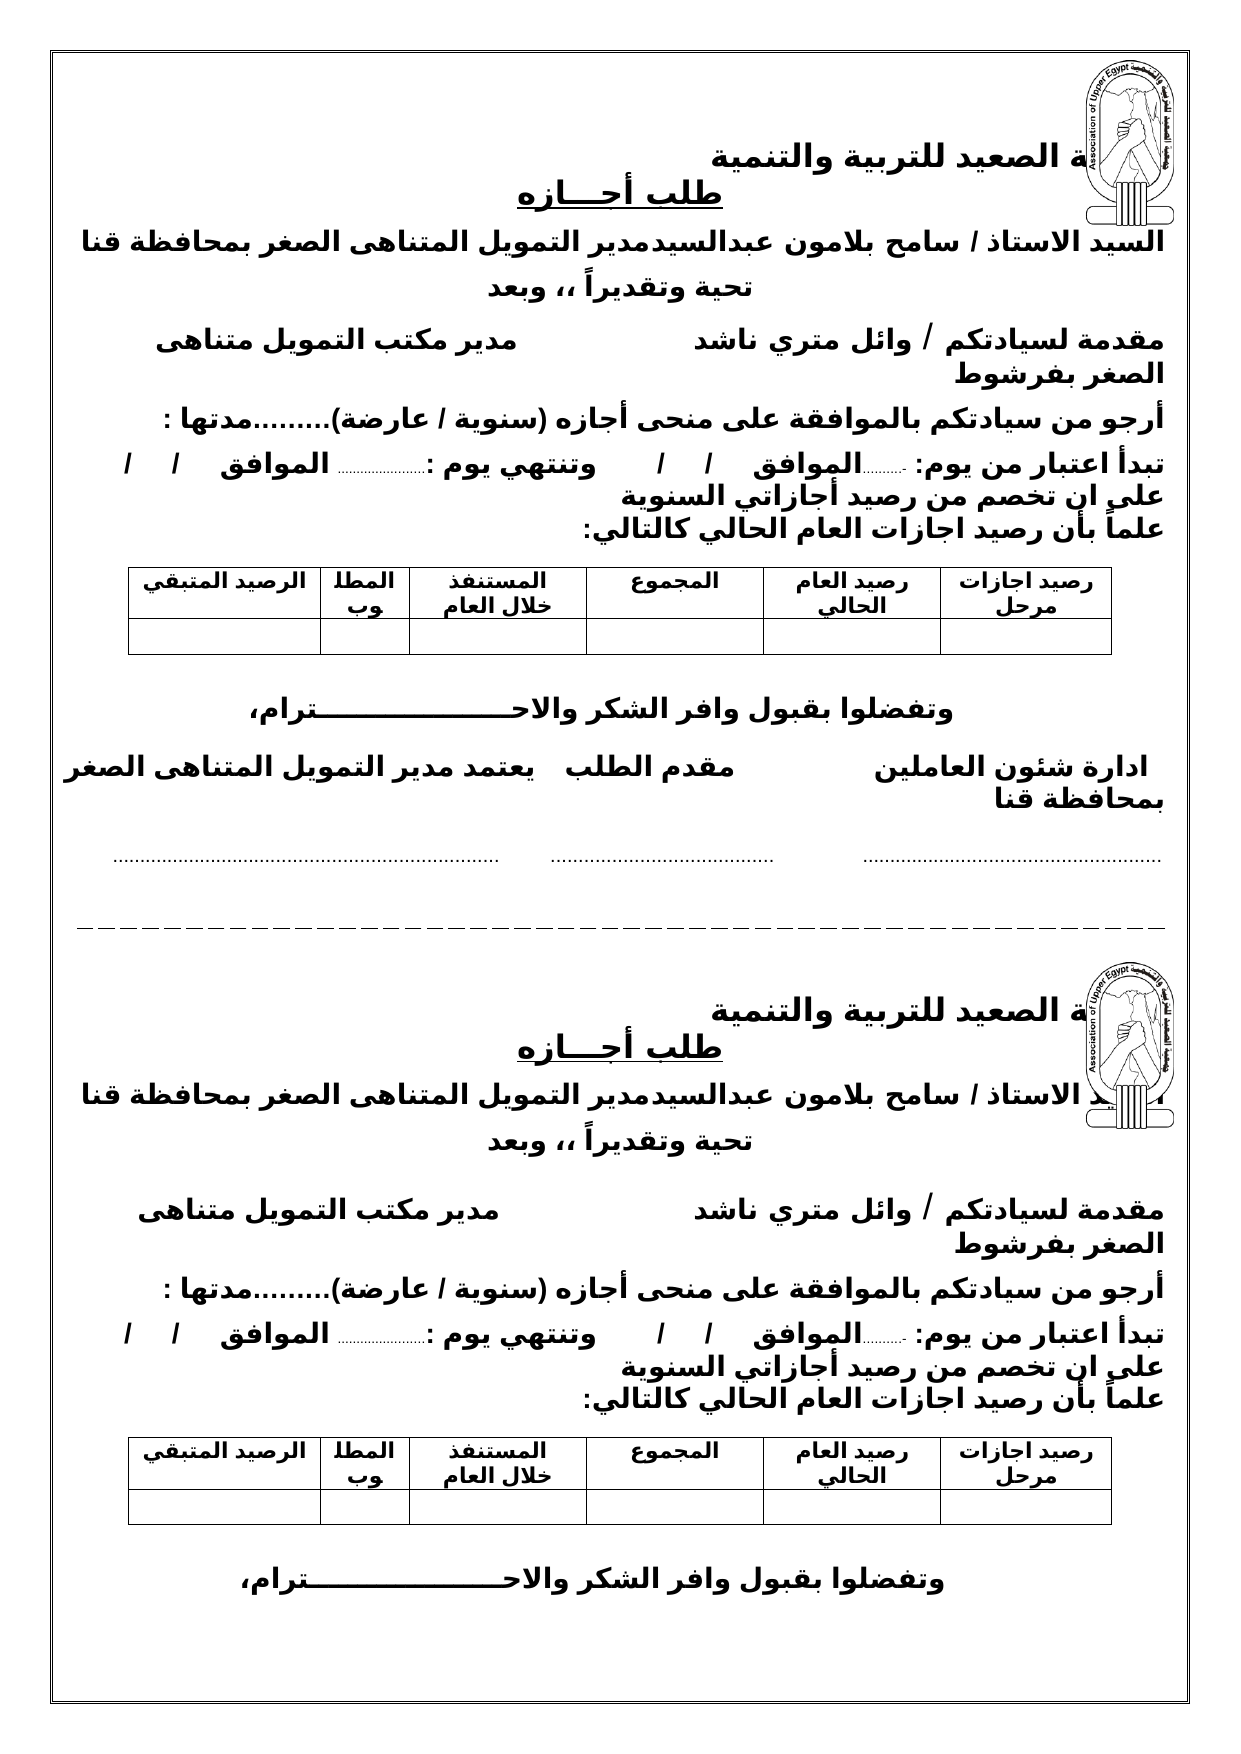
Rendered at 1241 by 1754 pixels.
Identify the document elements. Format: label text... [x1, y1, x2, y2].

table_cell [410, 1490, 586, 1524]
table_cell [587, 619, 763, 654]
text تبدأ اعتبار من يوم: - الموافق / / وتنتهي يوم : الموافق / / [75, 447, 1165, 479]
text مقدمة لسيادتكم / وائل متري ناشد مدير مكتب التمويل متناهى الصغر بفرشوط [75, 315, 1165, 389]
table_header المطلوب [321, 568, 409, 618]
table_cell [764, 1490, 940, 1524]
text طلب أجـــازه [75, 1028, 1085, 1066]
text على ان تخصم من رصيد أجازاتي السنوية [75, 479, 1165, 512]
table_header رصيد العام الحالي [764, 568, 940, 618]
table_header رصيد العام الحالي [764, 1438, 940, 1488]
table_header المجموع [587, 568, 763, 618]
text وتفضلوا بقبول وافر الشكر والاحــــــــــــــــــــترام، [75, 1562, 1165, 1595]
text علماً بأن رصيد اجازات العام الحالي كالتالي: [75, 1382, 1165, 1414]
table_cell [587, 1490, 763, 1524]
text تحية وتقديراً ،، وبعد [75, 270, 1165, 303]
text طلب أجـــازه [75, 174, 1085, 212]
table_header الرصيد المتبقي [129, 1438, 320, 1488]
table_cell [321, 1490, 409, 1524]
text على ان تخصم من رصيد أجازاتي السنوية [75, 1349, 1165, 1382]
table_cell [410, 619, 586, 654]
text السيد الاستاذ / سامح بلامون عبدالسيد مدير التمويل المتناهى الصغر بمحافظة قنا [75, 225, 1165, 258]
text تبدأ اعتبار من يوم: - الموافق / / وتنتهي يوم : الموافق / / [75, 1317, 1165, 1349]
text تحية وتقديراً ،، وبعد [75, 1124, 1165, 1156]
text ادارة شئون العاملين مقدم الطلب يعتمد مدير التمويل المتناهى الصغر بمحافظة قنا [75, 749, 1165, 814]
table_header المطلوب [321, 1438, 409, 1488]
text أرجو من سيادتكم بالموافقة على منحى أجازه (سنوية / عارضة) مدتها : [75, 402, 1165, 434]
text مقدمة لسيادتكم / وائل متري ناشد مدير مكتب التمويل متناهى الصغر بفرشوط [75, 1185, 1165, 1260]
picture [1085, 962, 1174, 1129]
table_cell [941, 1490, 1111, 1524]
text وتفضلوا بقبول وافر الشكر والاحــــــــــــــــــــترام، [75, 692, 1165, 724]
text جمعية الصعيد للتربية والتنمية [75, 991, 1085, 1028]
picture [1085, 60, 1174, 226]
table_header المستنفذ خلال العام [410, 1438, 586, 1488]
text جمعية الصعيد للتربية والتنمية [75, 137, 1085, 174]
table_header المجموع [587, 1438, 763, 1488]
table_header الرصيد المتبقي [129, 568, 320, 618]
text أرجو من سيادتكم بالموافقة على منحى أجازه (سنوية / عارضة) مدتها : [75, 1272, 1165, 1305]
table_cell [129, 1490, 320, 1524]
table_cell [321, 619, 409, 654]
table_header المستنفذ خلال العام [410, 568, 586, 618]
table_header رصيد اجازات مرحل [941, 1438, 1111, 1488]
table_header رصيد اجازات مرحل [941, 568, 1111, 618]
table_cell [129, 619, 320, 654]
table_cell [764, 619, 940, 654]
text علماً بأن رصيد اجازات العام الحالي كالتالي: [75, 512, 1165, 544]
table_cell [941, 619, 1111, 654]
text السيد الاستاذ / سامح بلامون عبدالسيد مدير التمويل المتناهى الصغر بمحافظة قنا [75, 1078, 1085, 1111]
